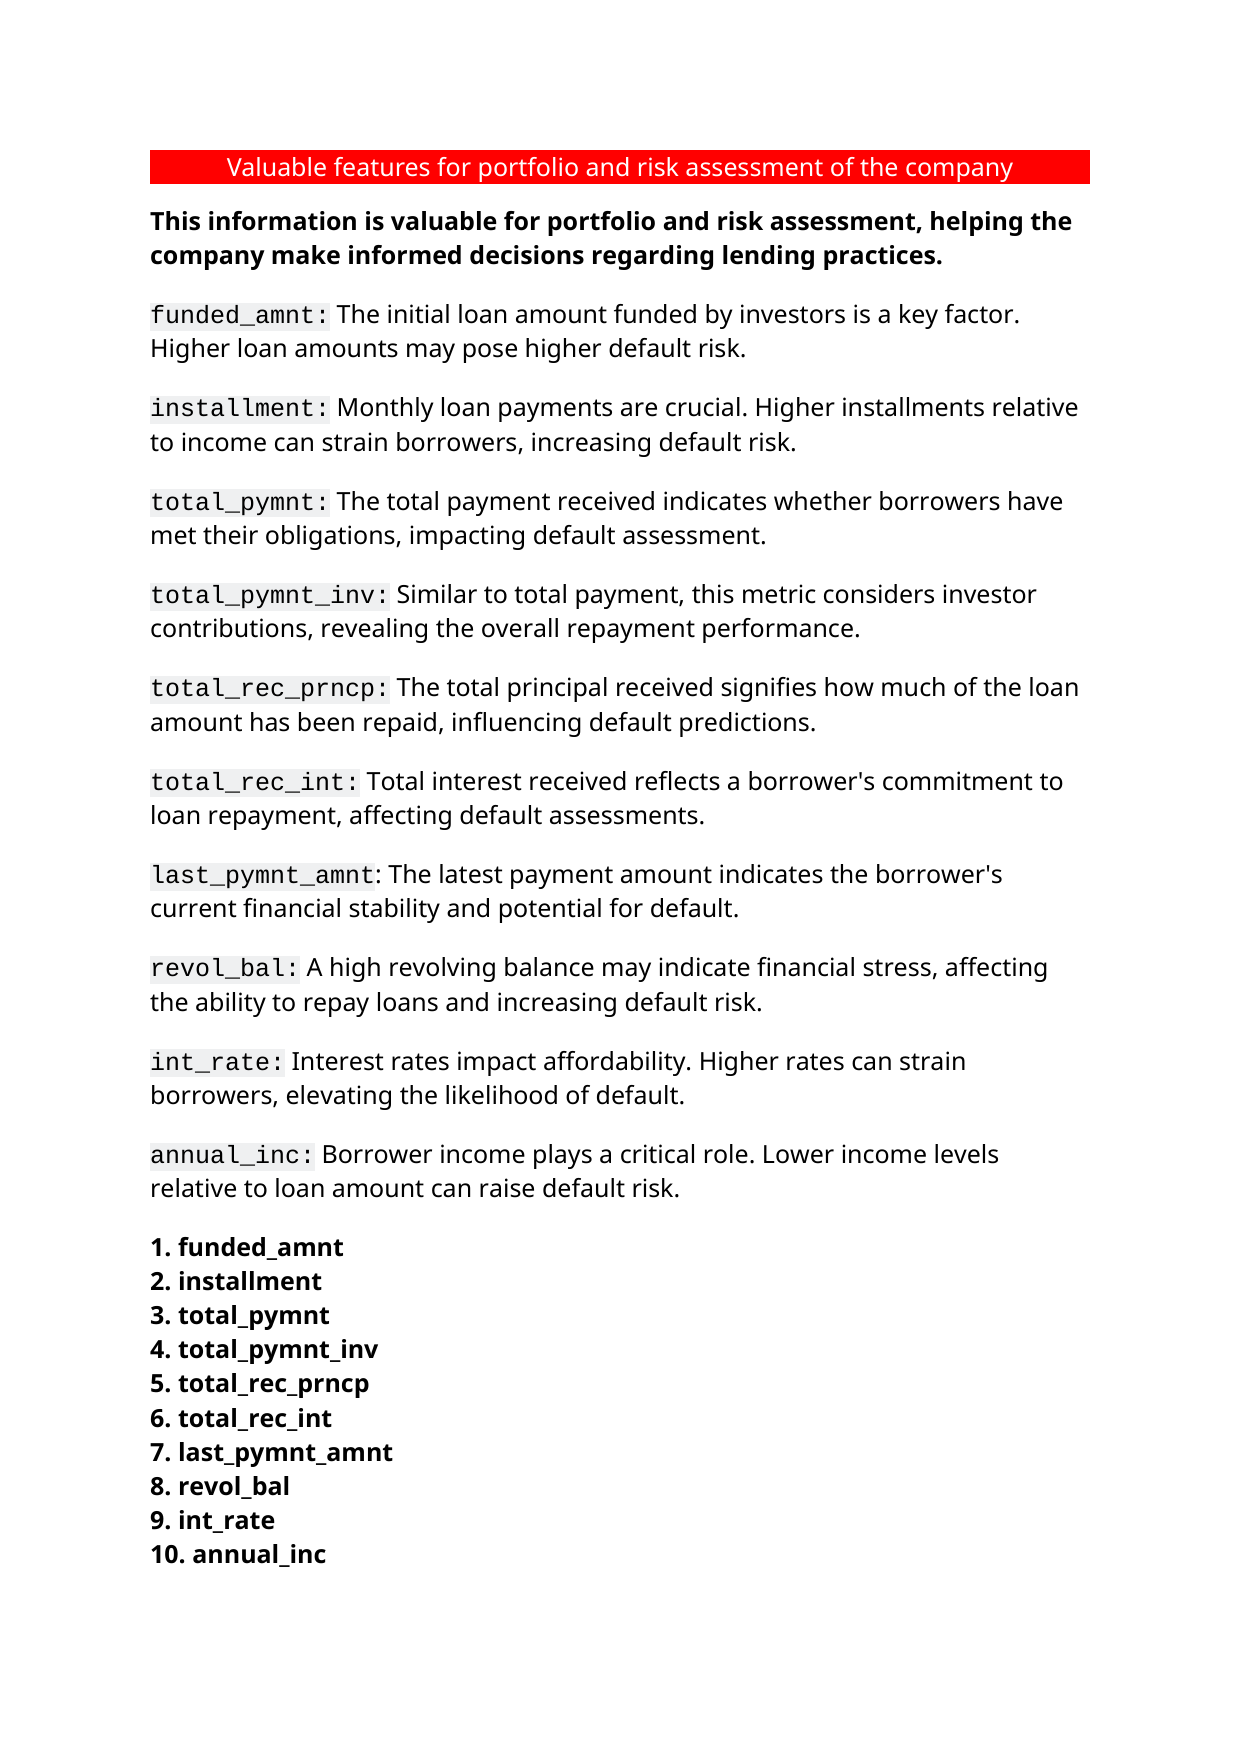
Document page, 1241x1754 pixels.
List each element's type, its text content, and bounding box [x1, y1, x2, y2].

text 1. funded_amnt 2. installment 3. total_pymnt 4. total_pymnt_inv 5. total_rec_prncp 6. total_rec_int 7. last_pymnt_amnt 8. revol_bal 9. int_rate 10. annual_inc [150, 1230, 1090, 1571]
text revol_bal: A high revolving balance may indicate financial stress, affecting the ability to repay loans and increasing default risk. [150, 950, 1090, 1018]
text total_rec_int: Total interest received reflects a borrower's commitment to loan repayment, affecting default assessments. [150, 763, 1090, 832]
text int_rate: Interest rates impact affordability. Higher rates can strain borrowers, elevating the likelihood of default. [150, 1043, 1090, 1112]
text total_pymnt_inv: Similar to total payment, this metric considers investor contributions, revealing the overall repayment performance. [150, 577, 1090, 645]
text total_pymnt: The total payment received indicates whether borrowers have met their obligations, impacting default assessment. [150, 483, 1090, 552]
text Valuable features for portfolio and risk assessment of the company [150, 150, 1090, 184]
text last_pymnt_amnt: The latest payment amount indicates the borrower's current financial stability and potential for default. [150, 857, 1090, 925]
text annual_inc: Borrower income plays a critical role. Lower income levels relative to loan amount can raise default risk. [150, 1137, 1090, 1205]
text total_rec_prncp: The total principal received signifies how much of the loan amount has been repaid, influencing default predictions. [150, 670, 1090, 738]
text This information is valuable for portfolio and risk assessment, helping the company make informed decisions regarding lending practices. [150, 203, 1090, 272]
text funded_amnt: The initial loan amount funded by investors is a key factor. Higher loan amounts may pose higher default risk. [150, 297, 1090, 365]
text installment: Monthly loan payments are crucial. Higher installments relative to income can strain borrowers, increasing default risk. [150, 390, 1090, 458]
